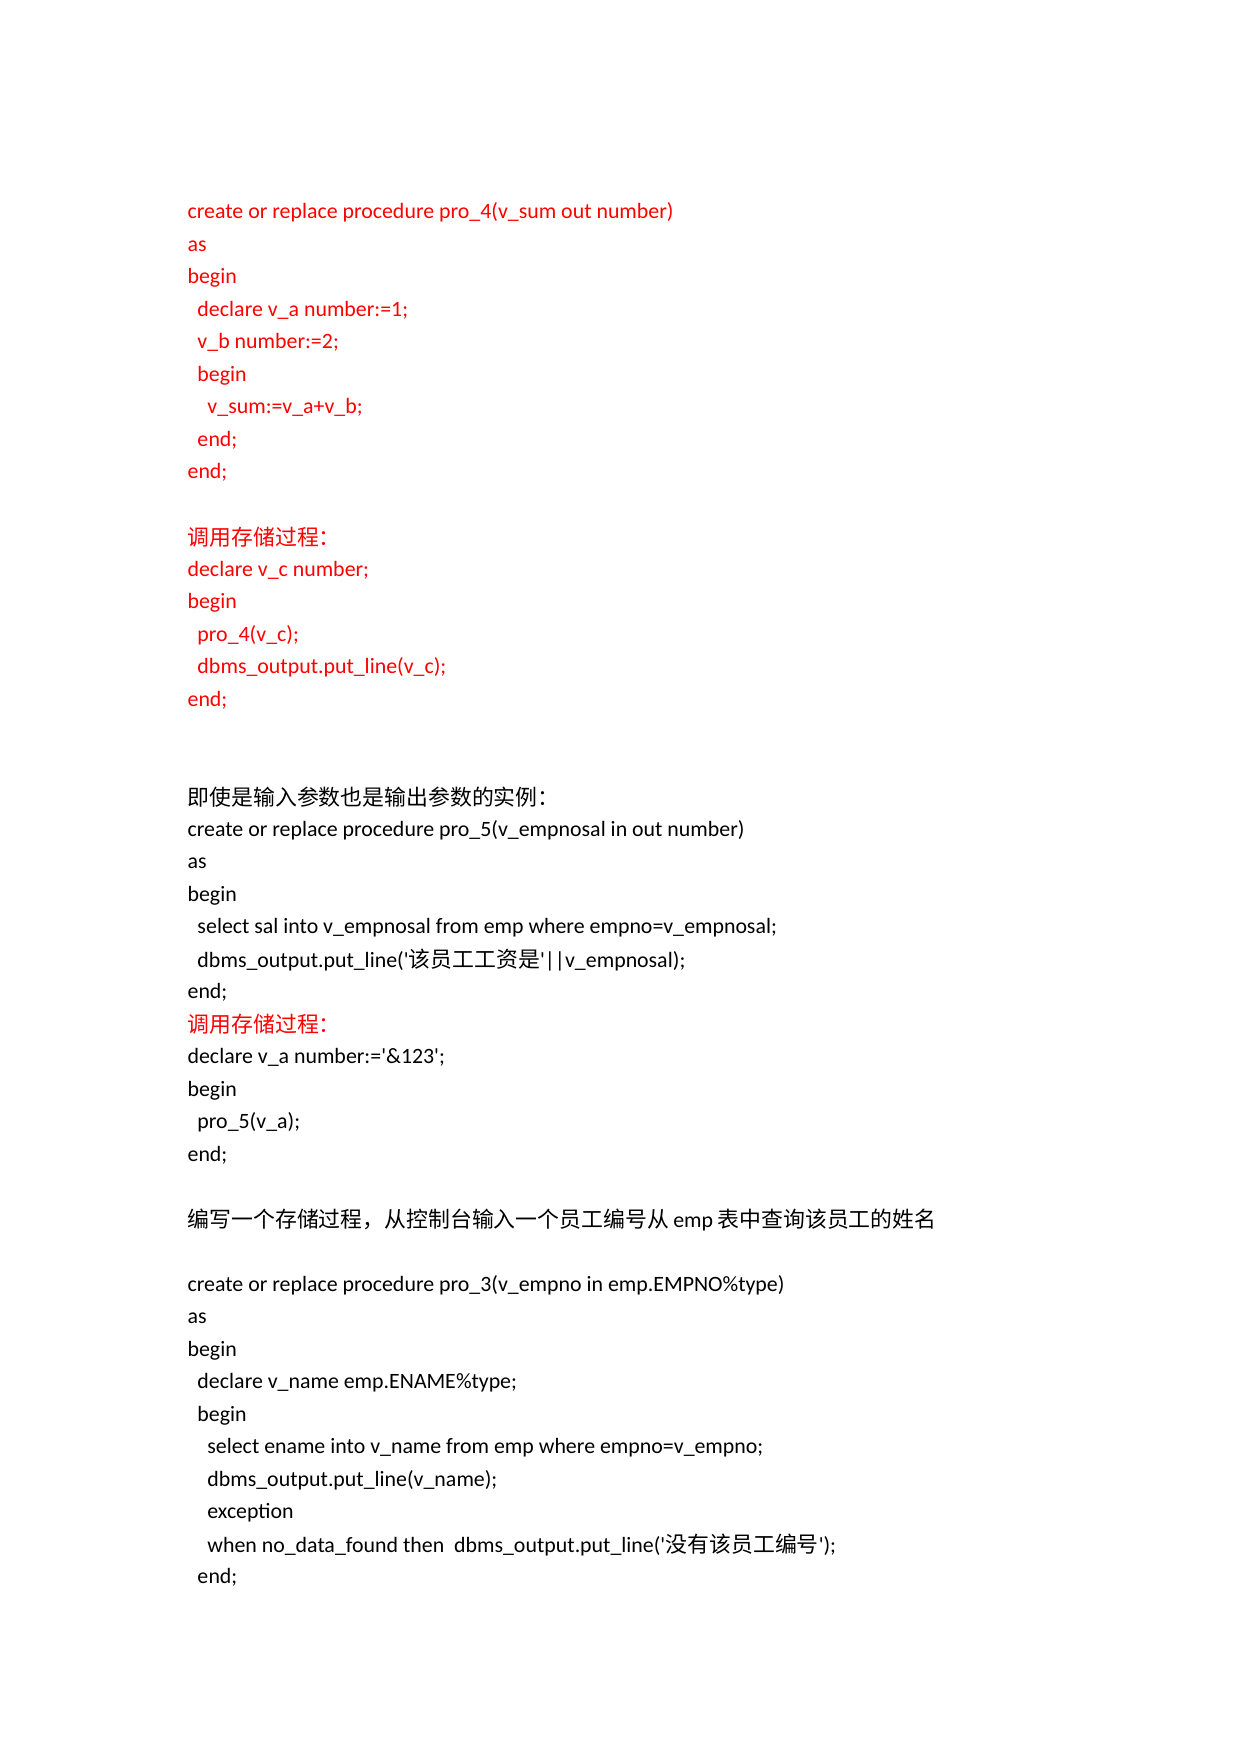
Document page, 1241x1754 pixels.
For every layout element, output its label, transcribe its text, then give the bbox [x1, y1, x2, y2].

list begin [187, 584, 1053, 617]
list begin [187, 259, 1053, 292]
text begin [187, 1332, 1053, 1364]
text create or replace procedure pro_3(v_empno in emp.EMPNO%type) [187, 1267, 1053, 1299]
list 调用存储过程： [187, 1007, 1053, 1039]
list end; [187, 422, 1053, 454]
text as [187, 1299, 1053, 1332]
text dbms_output.put_line(v_name); [187, 1462, 1053, 1494]
list declare v_a number:=1; [187, 292, 1053, 324]
list begin [187, 1072, 1053, 1104]
list end; [187, 682, 1053, 714]
list declare v_c number; [187, 552, 1053, 584]
list end; [187, 1137, 1053, 1169]
text begin [187, 1397, 1053, 1429]
list end; [187, 974, 1053, 1007]
list select sal into v_empnosal from emp where empno=v_empnosal; [187, 909, 1053, 942]
list create or replace procedure pro_4(v_sum out number) [187, 194, 1053, 227]
list as [187, 844, 1053, 877]
text when no_data_found then dbms_output.put_line('没有该员工编号'); [187, 1527, 1053, 1559]
list 即使是输入参数也是输出参数的实例： [187, 779, 1053, 812]
text declare v_name emp.ENAME%type; [187, 1364, 1053, 1397]
text select ename into v_name from emp where empno=v_empno; [187, 1429, 1053, 1462]
list declare v_a number:='&123'; [187, 1039, 1053, 1072]
list dbms_output.put_line('该员工工资是'||v_empnosal); [187, 942, 1053, 974]
list begin [187, 357, 1053, 389]
text end; [187, 1559, 1053, 1592]
list v_sum:=v_a+v_b; [187, 389, 1053, 422]
text 编写一个存储过程，从控制台输入一个员工编号从emp表中查询该员工的姓名 [187, 1202, 1053, 1234]
list 调用存储过程： [187, 519, 1053, 552]
text exception [187, 1494, 1053, 1527]
list pro_5(v_a); [187, 1104, 1053, 1137]
list begin [187, 877, 1053, 909]
list dbms_output.put_line(v_c); [187, 649, 1053, 682]
list end; [187, 454, 1053, 487]
list as [187, 227, 1053, 259]
list pro_4(v_c); [187, 617, 1053, 649]
list create or replace procedure pro_5(v_empnosal in out number) [187, 812, 1053, 844]
list v_b number:=2; [187, 324, 1053, 357]
